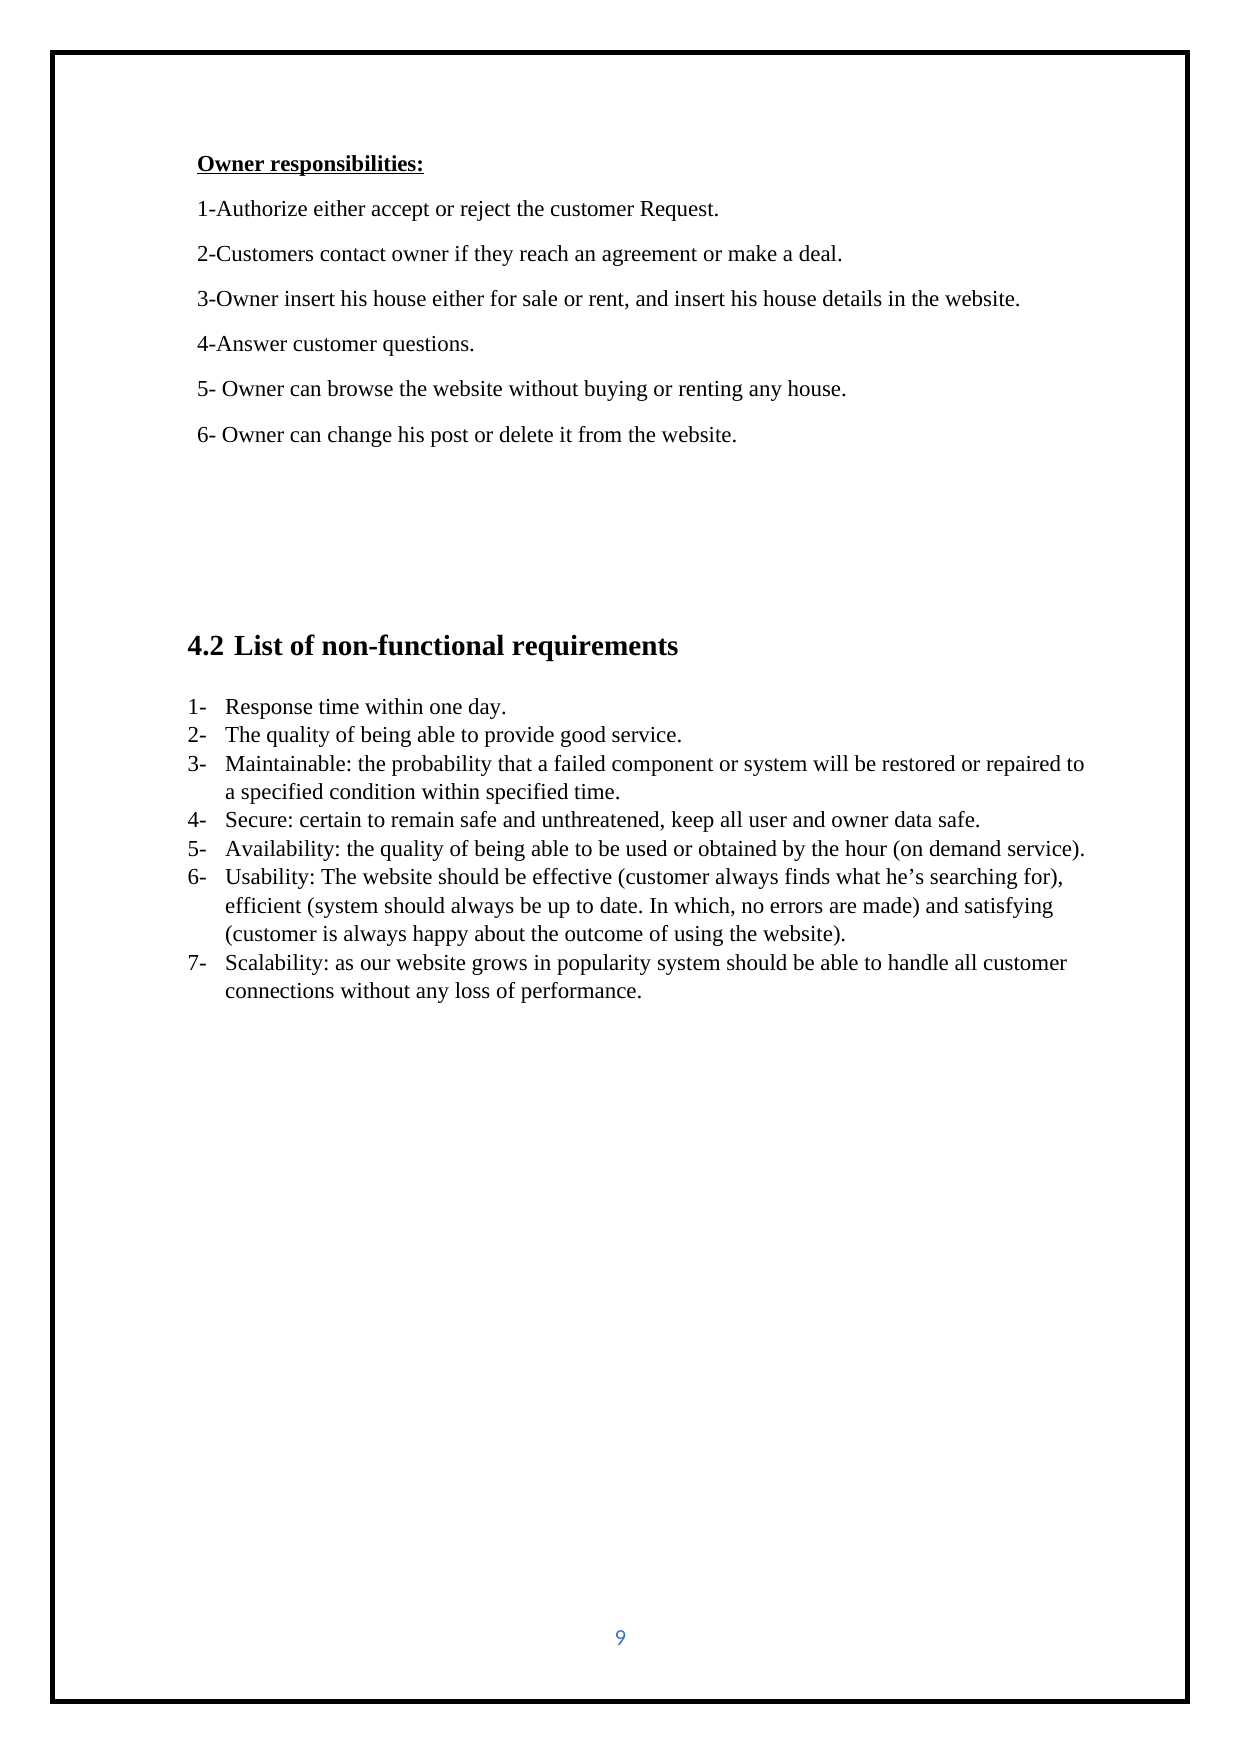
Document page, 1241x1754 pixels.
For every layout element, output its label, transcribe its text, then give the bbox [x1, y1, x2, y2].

list Availability: the quality of being able to be used or obtained by the hour (on demand service). [187, 835, 1090, 861]
text 5- Owner can browse the website without buying or renting any house. [197, 376, 1090, 402]
list List of non-functional requirements [187, 628, 1090, 662]
list The quality of being able to provide good service. [187, 721, 1090, 748]
list Maintainable: the probability that a failed component or system will be restored or repaired to a specified condition within specified time. [187, 750, 1090, 804]
list Usability: The website should be effective (customer always finds what he’s searching for), efficient (system should always be up to date. In which, no errors are made) and satisfying (customer is always happy about the outcome of using the website). [187, 863, 1090, 947]
list Secure: certain to remain safe and unthreatened, keep all user and owner data safe. [187, 807, 1090, 833]
list Scalability: as our website grows in popularity system should be able to handle all customer connections without any loss of performance. [187, 949, 1090, 1003]
list Response time within one day. [187, 693, 1090, 719]
text 3-Owner insert his house either for sale or rent, and insert his house details in the website. [197, 285, 1090, 312]
text Owner responsibilities: [197, 150, 1090, 176]
text 2-Customers contact owner if they reach an agreement or make a deal. [197, 240, 1090, 267]
text 1-Authorize either accept or reject the customer Request. [197, 195, 1090, 221]
text 6- Owner can change his post or delete it from the website. [197, 421, 1090, 447]
text 4-Answer customer questions. [197, 330, 1090, 357]
